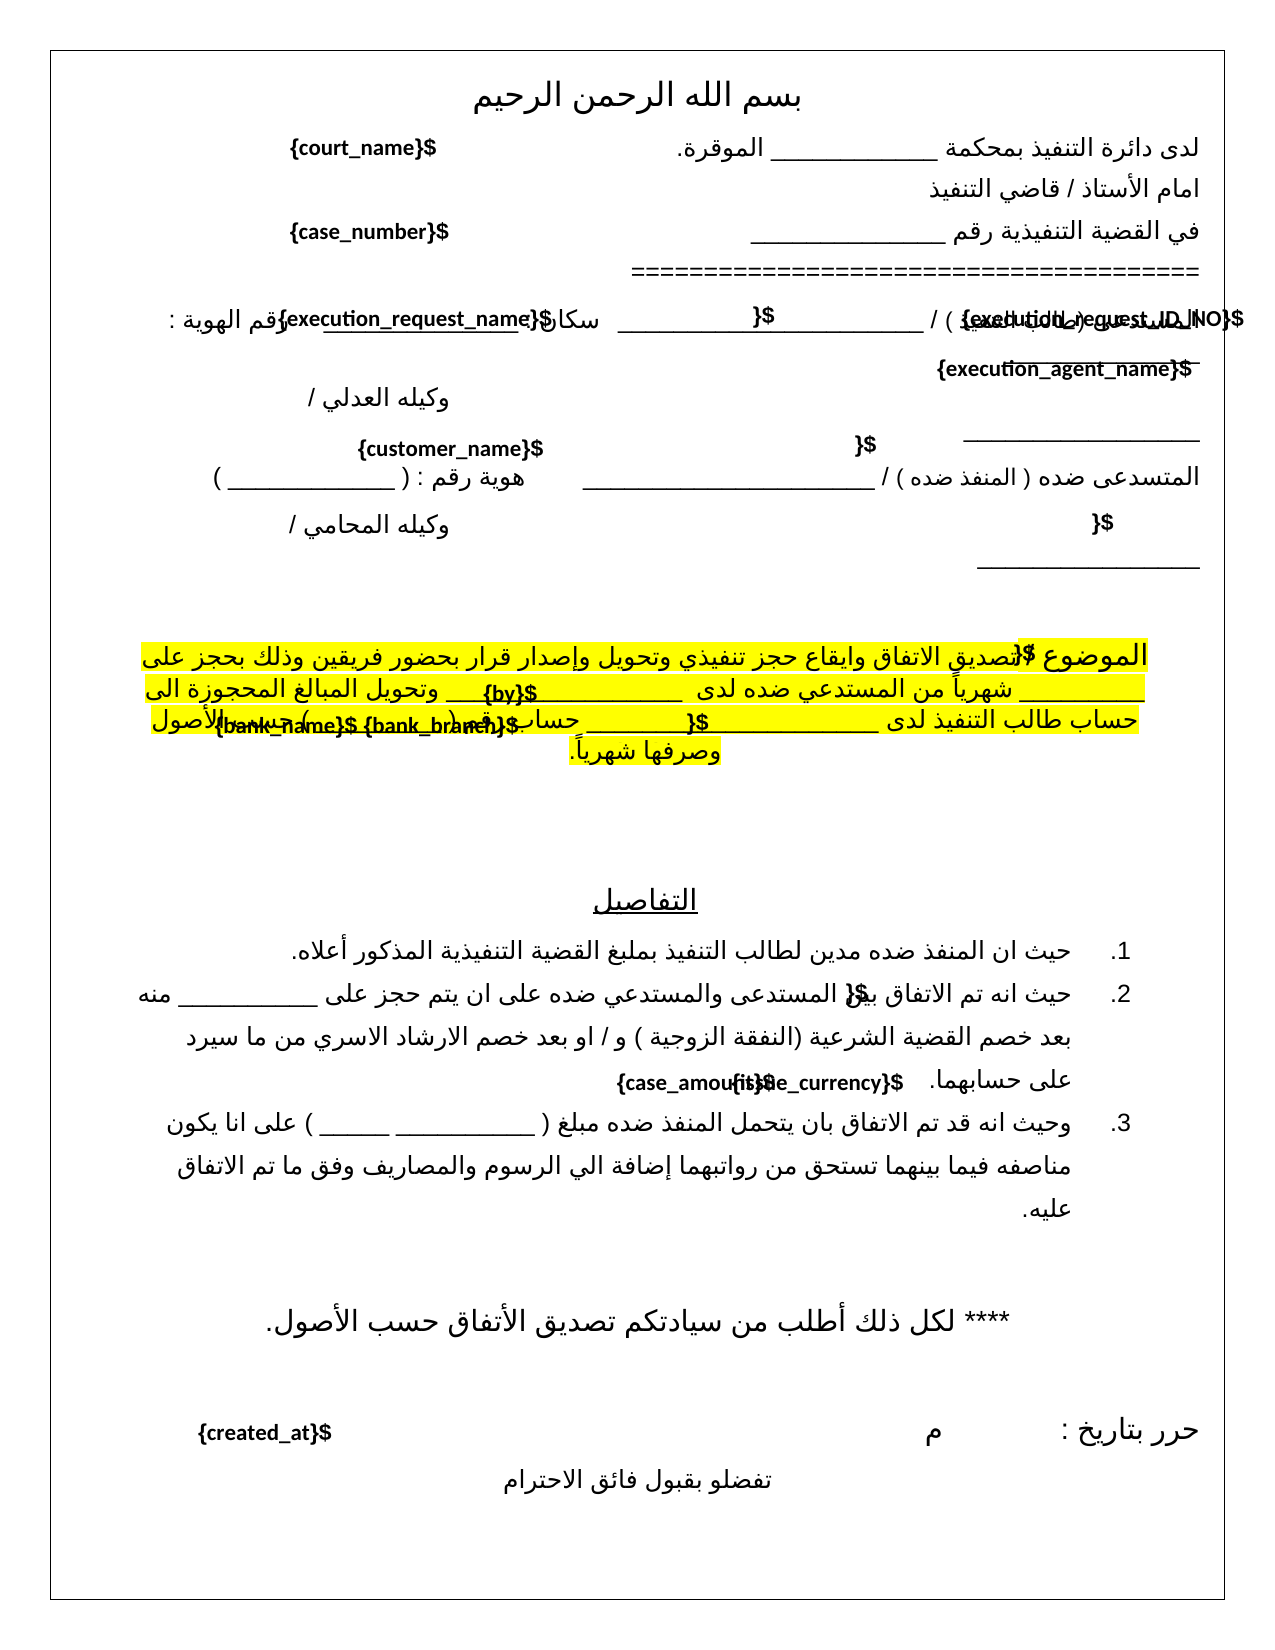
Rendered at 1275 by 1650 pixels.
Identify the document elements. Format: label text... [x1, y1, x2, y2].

text بسم الله الرحمن الرحيم [75, 75, 1200, 113]
text وكيله العدلي / _________________ [75, 383, 1200, 443]
text **** لكل ذلك أطلب من سيادتكم تصديق الأتفاق حسب الأصول. [75, 1304, 1200, 1337]
text ======================================= [75, 257, 1200, 286]
text التفاصيل [120, 883, 1170, 916]
text حرر بتاريخ : م [75, 1412, 1200, 1445]
text الموضوع / تصديق الاتفاق وايقاع حجز تنفيذي وتحويل وإصدار قرار بحضور فريقين وذلك بحجز على _________ شهرياً من المستدعي ضده لدى _________________ وتحويل المبالغ المحجوزة الى حساب طالب التنفيذ لدى _____________________ حساب رقم ( _________ ) حسب الأصول وصرفها شهرياً. [120, 638, 1018, 765]
list حيث انه تم الاتفاق بين المستدعى والمستدعي ضده على ان يتم حجز على __________ منه بعد خصم القضية الشرعية (النفقة الزوجية ) و / او بعد خصم الارشاد الاسري من ما سيرد على حسابهما. [135, 979, 1110, 1094]
text الموضوع / تصديق الاتفاق وايقاع حجز تنفيذي وتحويل وإصدار قرار بحضور فريقين وذلك بحجز على _________ شهرياً من المستدعي ضده لدى _________________ وتحويل المبالغ المحجوزة الى حساب طالب التنفيذ لدى _____________________ حساب رقم ( _________ ) حسب الأصول وصرفها شهرياً. [520, 638, 1170, 765]
text وكيله المحامي / ________________ [75, 510, 1200, 569]
text تفضلو بقبول فائق الاحترام [75, 1464, 1200, 1493]
text لدى دائرة التنفيذ بمحكمة ____________ الموقرة. [75, 133, 1200, 162]
text في القضية التنفيذية رقم ______________ [75, 216, 1200, 244]
list وحيث انه قد تم الاتفاق بان يتحمل المنفذ ضده مبلغ ( __________ _____ ) على انا يكون مناصفه فيما بينهما تستحق من رواتبهما إضافة الي الرسوم والمصاريف وفق ما تم الاتفاق عليه. [135, 1108, 1110, 1223]
list حيث ان المنفذ ضده مدين لطالب التنفيذ بملبغ القضية التنفيذية المذكور أعلاه. [135, 936, 1110, 964]
text امام الأستاذ / قاضي التنفيذ [75, 174, 1200, 203]
text المستدعى (طالب التنفيذ ) / ______________________ سكان : ______________ رقم الهوية : ______________ [75, 304, 1200, 364]
text المتسدعى ضده ( المنفذ ضده ) / _____________________ هوية رقم : ( ____________ ) [75, 462, 1200, 491]
